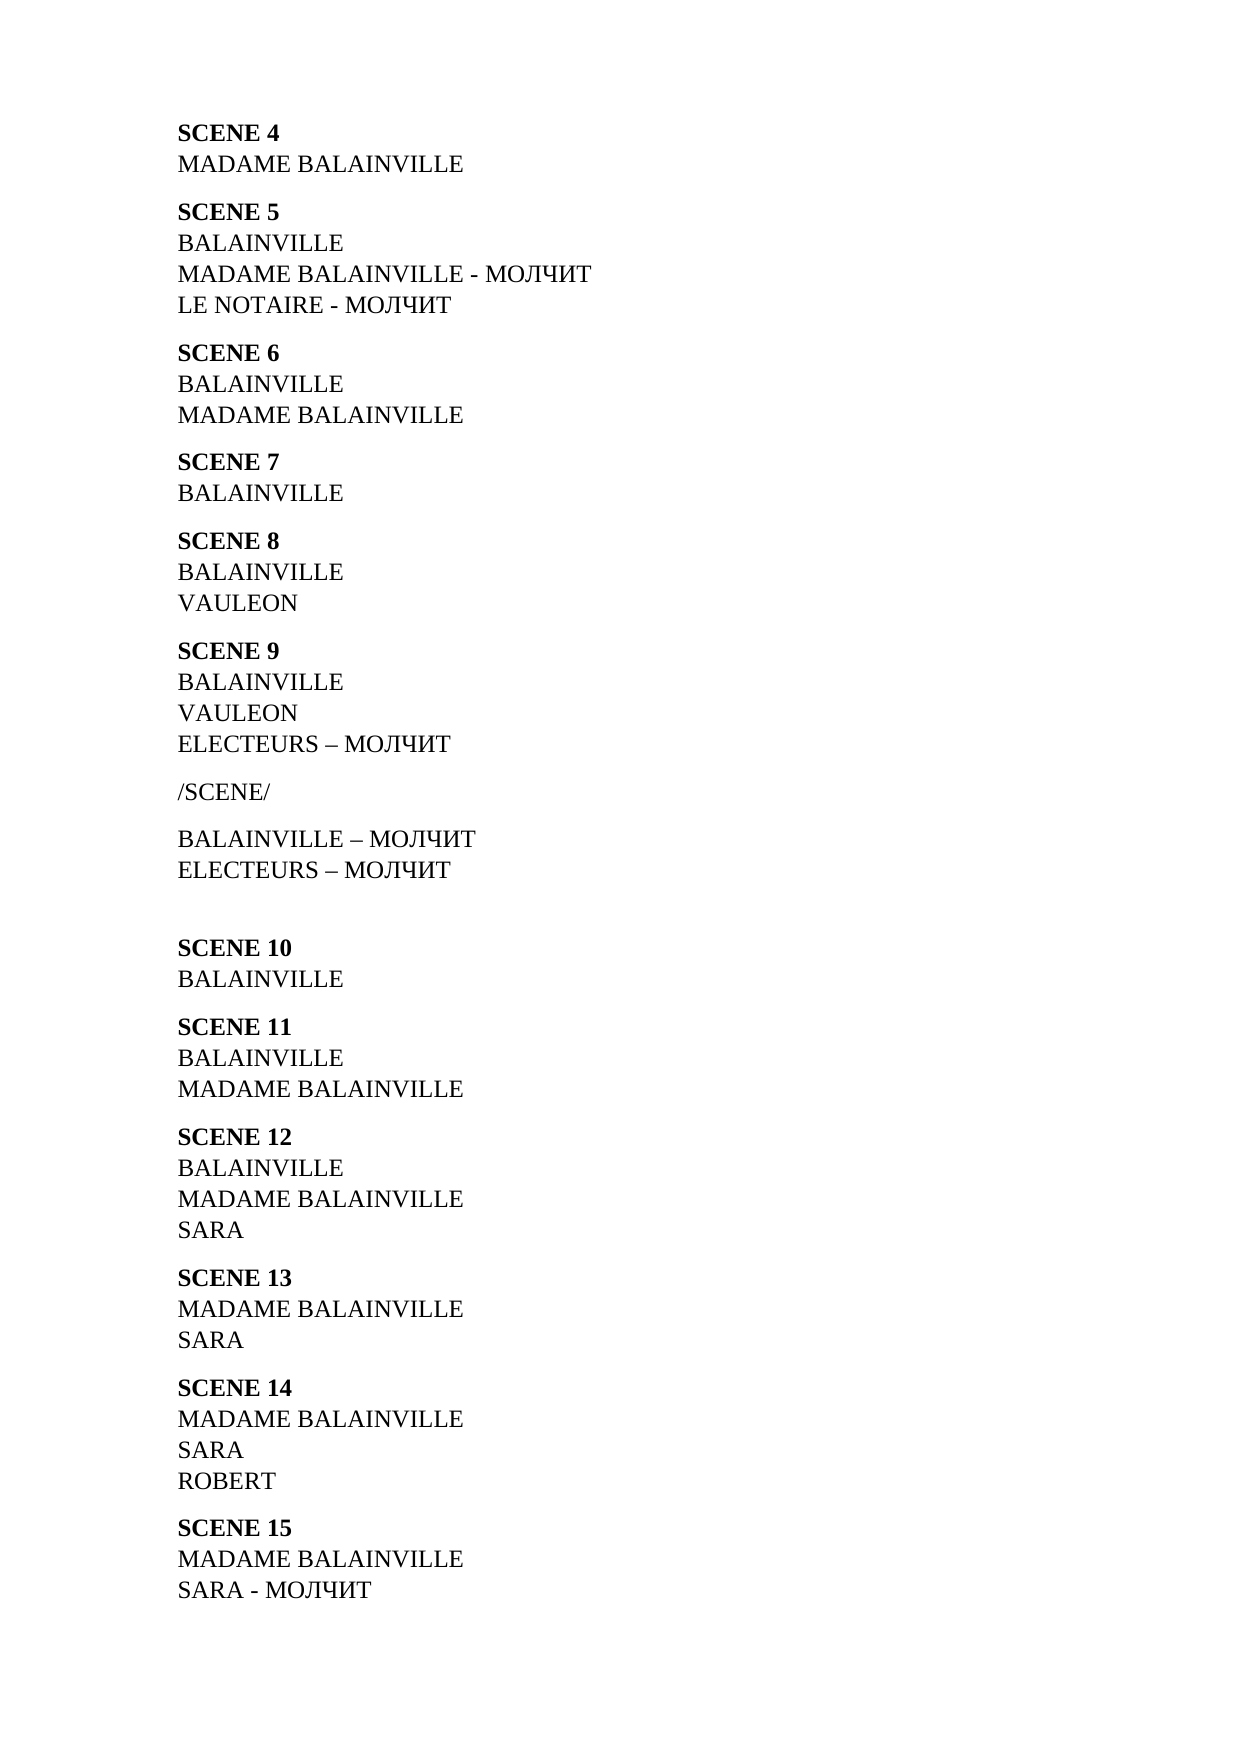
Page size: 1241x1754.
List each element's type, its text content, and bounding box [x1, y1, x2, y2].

text BALAINVILLE – МОЛЧИТ ELECTEURS – МОЛЧИТ [177, 824, 1152, 914]
text SCENE 15 MADAME BALAINVILLE SARA - МОЛЧИТ ROBERT - МОЛЧИТ L’ONCLE [177, 1513, 1152, 1604]
text SCENE 11 BALAINVILLE MADAME BALAINVILLE [177, 1012, 1152, 1103]
text /SCENE/ [177, 777, 1152, 806]
text SCENE 13 MADAME BALAINVILLE SARA [177, 1263, 1152, 1354]
text SCENE 10 BALAINVILLE [177, 933, 1152, 993]
text SCENE 8 BALAINVILLE VAULEON [177, 526, 1152, 617]
text SCENE 5 BALAINVILLE MADAME BALAINVILLE - МОЛЧИТ LE NOTAIRE - МОЛЧИТ [177, 197, 1152, 319]
text SCENE 12 BALAINVILLE MADAME BALAINVILLE SARA [177, 1122, 1152, 1244]
text SCENE 7 BALAINVILLE [177, 447, 1152, 507]
text SCENE 14 MADAME BALAINVILLE SARA ROBERT [177, 1373, 1152, 1494]
text SCENE 6 BALAINVILLE MADAME BALAINVILLE [177, 338, 1152, 428]
text SCENE 4 MADAME BALAINVILLE [177, 118, 1152, 178]
text SCENE 9 BALAINVILLE VAULEON ELECTEURS – МОЛЧИТ [177, 636, 1152, 758]
